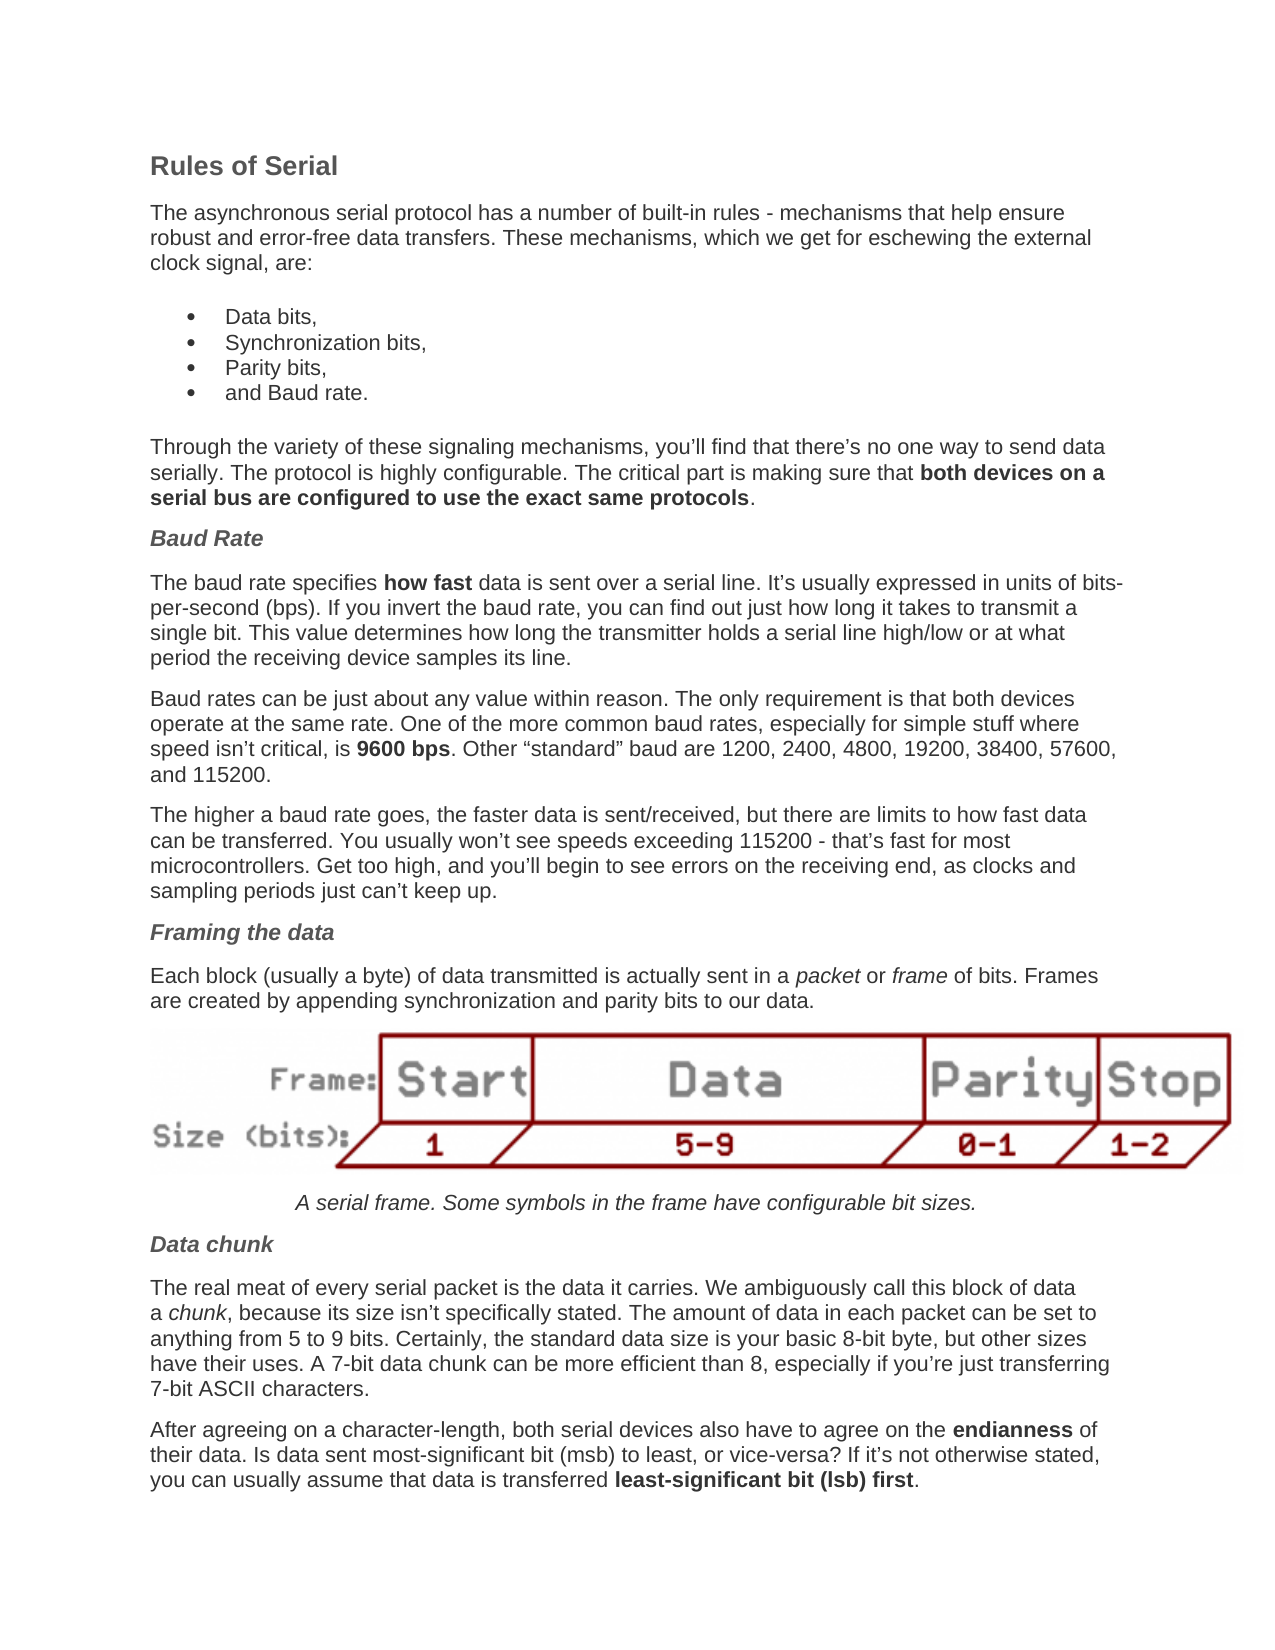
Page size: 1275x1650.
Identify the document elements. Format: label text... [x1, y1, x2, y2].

text The higher a baud rate goes, the faster data is sent/received, but there are limits to how fast data can be transferred. You usually won’t see speeds exceeding 115200 - that’s fast for most microcontrollers. Get too high, and you’ll begin to see errors on the receiving end, as clocks and sampling periods just can’t keep up. [150, 802, 1125, 903]
text The baud rate specifies how fast data is sent over a serial line. It’s usually expressed in units of bits-per-second (bps). If you invert the baud rate, you can find out just how long it takes to transmit a single bit. This value determines how long the transmitter holds a serial line high/low or at what period the receiving device samples its line. [150, 569, 1125, 670]
subtitle Baud Rate [150, 525, 1125, 552]
text After agreeing on a character-length, both serial devices also have to agree on the endianness of their data. Is data sent most-significant bit (msb) to least, or vice-versa? If it’s not otherwise stated, you can usually assume that data is transferred least-significant bit (lsb) first. [150, 1417, 1125, 1492]
text A serial frame. Some symbols in the frame have configurable bit sizes. [150, 1190, 1125, 1215]
text The asynchronous serial protocol has a number of built-in rules - mechanisms that help ensure robust and error-free data transfers. These mechanisms, which we get for eschewing the external clock signal, are: [150, 199, 1125, 275]
list and Baud rate. [187, 380, 1125, 405]
text The real meat of every serial packet is the data it carries. We ambiguously call this block of data a chunk, because its size isn’t specifically stated. The amount of data in each packet can be set to anything from 5 to 9 bits. Certainly, the standard data size is your basic 8-bit byte, but other sizes have their uses. A 7-bit data chunk can be more efficient than 8, especially if you’re just transferring 7-bit ASCII characters. [150, 1275, 1125, 1401]
text Each block (usually a byte) of data transmitted is actually sent in a packet or frame of bits. Frames are created by appending synchronization and parity bits to our data. [150, 963, 1125, 1013]
list Parity bits, [187, 354, 1125, 380]
text Baud rates can be just about any value within reason. The only requirement is that both devices operate at the same rate. One of the more common baud rates, especially for simple stuff where speed isn’t critical, is 9600 bps. Other “standard” baud are 1200, 2400, 4800, 19200, 38400, 57600, and 115200. [150, 686, 1125, 787]
list Data bits, [187, 304, 1125, 329]
text Through the variety of these signaling mechanisms, you’ll find that there’s no one way to send data serially. The protocol is highly configurable. The critical part is making sure that both devices on a serial bus are configured to use the exact same protocols. [150, 434, 1125, 510]
subtitle Framing the data [150, 919, 1125, 945]
subtitle Rules of Serial [150, 150, 1125, 181]
list Synchronization bits, [187, 329, 1125, 354]
subtitle Data chunk [150, 1231, 1125, 1257]
picture [150, 1028, 1244, 1175]
